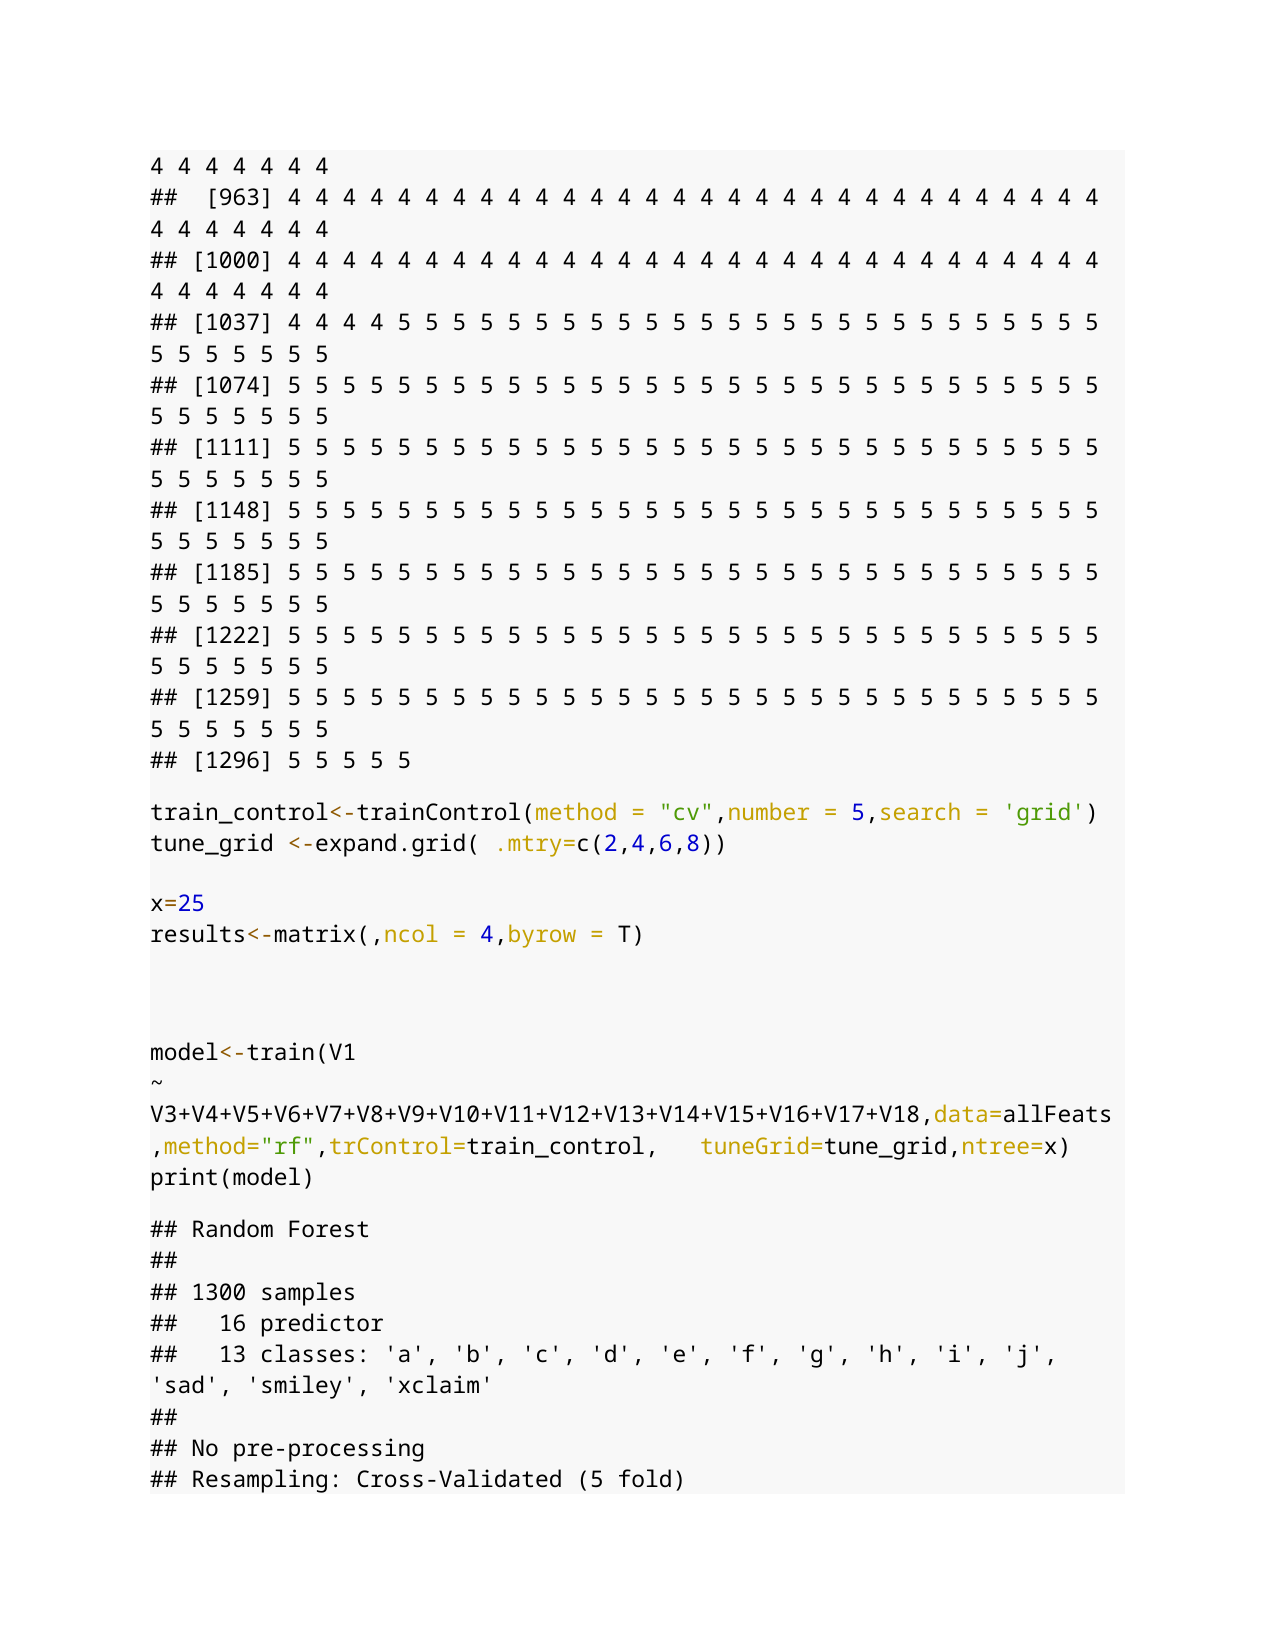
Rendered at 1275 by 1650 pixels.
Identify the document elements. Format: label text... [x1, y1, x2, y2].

text train_control<-trainControl(method = "cv",number = 5,search = 'grid') tune_grid <-expand.grid( .mtry=c(2,4,6,8)) x=25 results<-matrix(,ncol = 4,byrow = T) model<-train(V1 ~V3+V4+V5+V6+V7+V8+V9+V10+V11+V12+V13+V14+V15+V16+V17+V18,data=allFeats,method="rf",trControl=train_control, tuneGrid=tune_grid,ntree=x) print(model) [150, 796, 1125, 1192]
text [150, 1213, 1125, 1494]
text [150, 150, 1125, 775]
